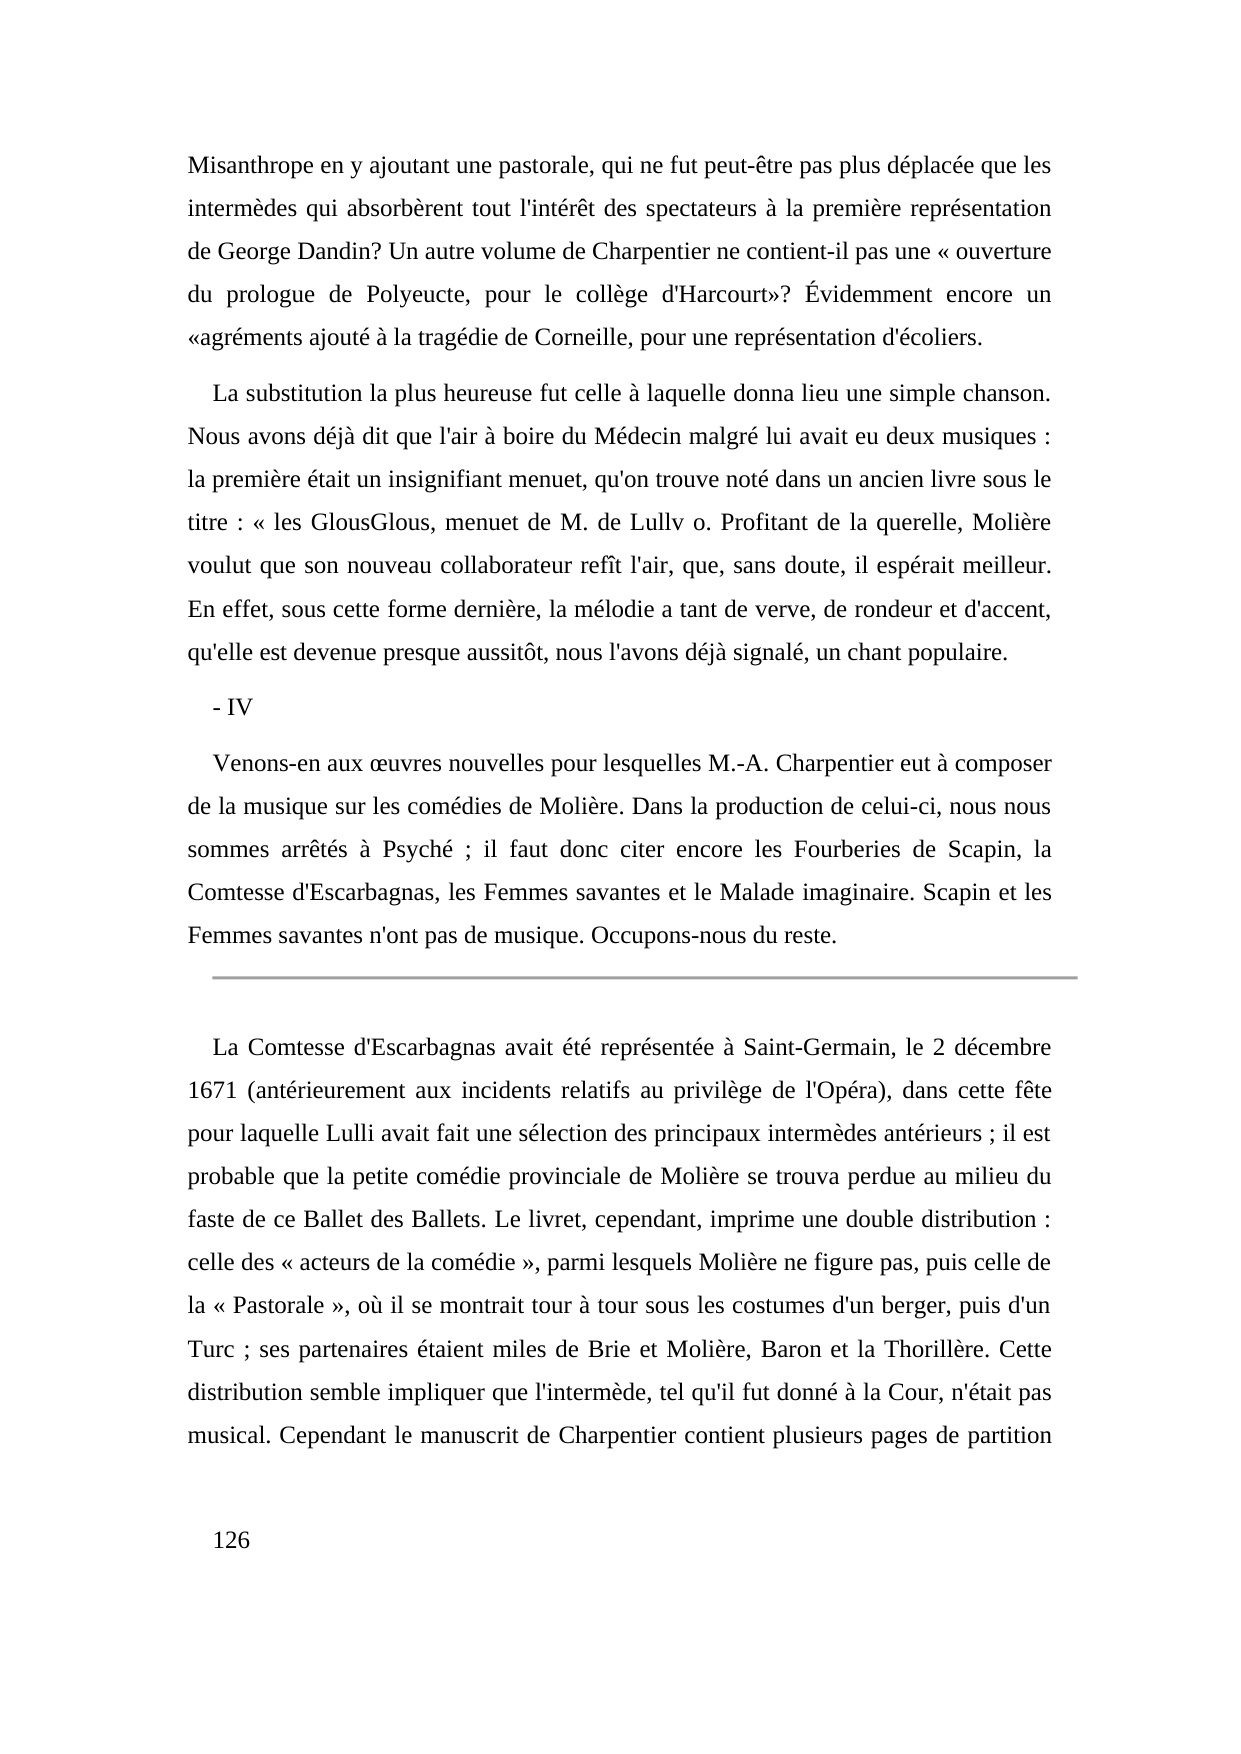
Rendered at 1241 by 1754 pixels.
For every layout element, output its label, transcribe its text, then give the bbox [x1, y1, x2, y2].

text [187, 1032, 1053, 1449]
text La substitution la plus heureuse fut celle à laquelle donna lieu une simple chanson. Nous avons déjà dit que l'air à boire du Médecin malgré lui avait eu deux musiques : la première était un insignifiant menuet, qu'on trouve noté dans un ancien livre sous le titre : « les GlousGlous, menuet de M. de Lullv o. Profitant de la querelle, Molière voulut que son nouveau collaborateur refît l'air, que, sans doute, il espérait meilleur. En effet, sous cette forme dernière, la mélodie a tant de verve, de rondeur et d'accent, qu'elle est devenue presque aussitôt, nous l'avons déjà signalé, un chant populaire. [187, 378, 1053, 666]
text Venons-en aux œuvres nouvelles pour lesquelles M.-A. Charpentier eut à composer de la musique sur les comédies de Molière. Dans la production de celui-ci, nous nous sommes arrêtés à Psyché ; il faut donc citer encore les Fourberies de Scapin, la Comtesse d'Escarbagnas, les Femmes savantes et le Malade imaginaire. Scapin et les Femmes savantes n'ont pas de musique. Occupons-nous du reste. [187, 748, 1053, 949]
text - IV [187, 692, 1053, 721]
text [187, 150, 1053, 351]
